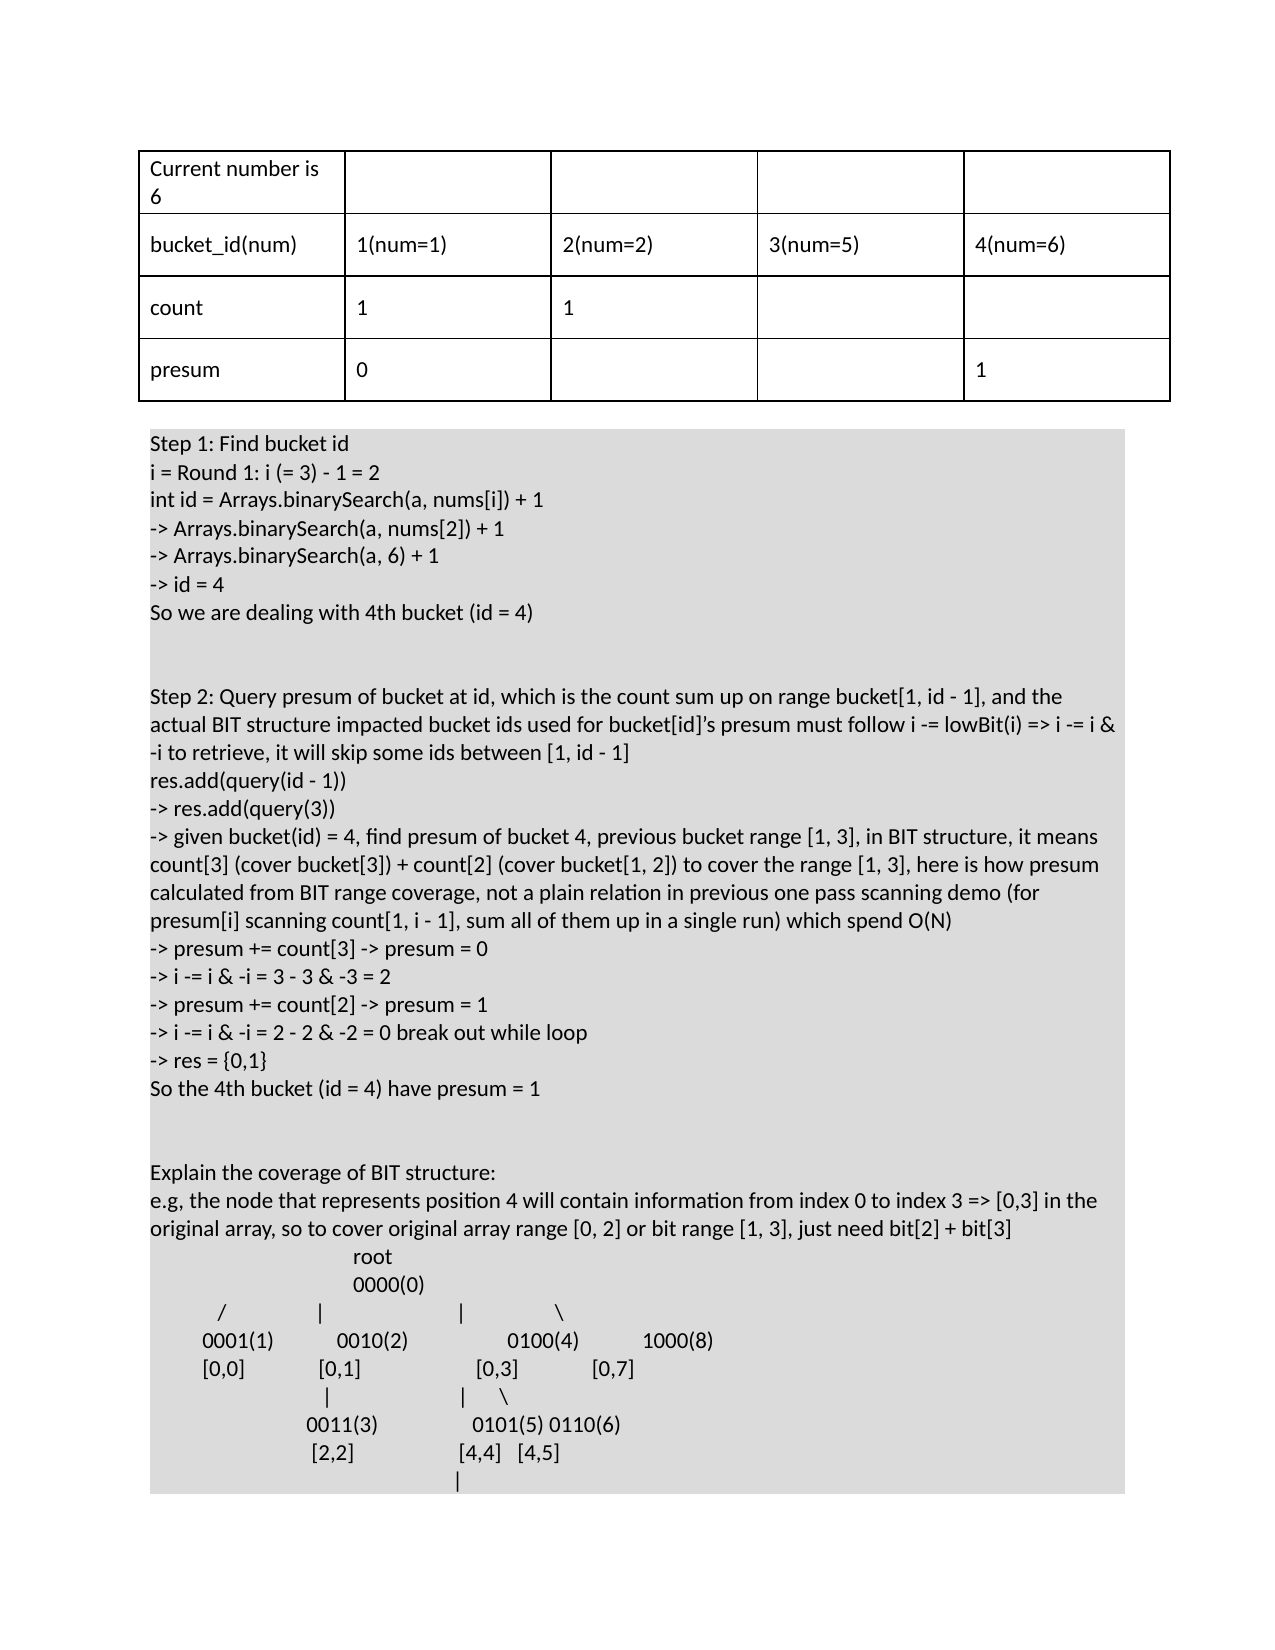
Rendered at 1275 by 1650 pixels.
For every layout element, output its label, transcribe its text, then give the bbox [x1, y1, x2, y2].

table_cell [552, 339, 757, 400]
table_cell 4(num=6) [965, 214, 1169, 275]
table_cell 1 [346, 277, 550, 337]
table_cell 3(num=5) [758, 214, 963, 275]
text root [150, 1242, 1125, 1270]
table_cell 1 [965, 339, 1169, 400]
table_header [346, 152, 550, 212]
text Step 2: Query presum of bucket at id, which is the count sum up on range bucket[1, id - 1], and the actual BIT structure impacted bucket ids used for bucket[id]’s presum must follow i -= lowBit(i) => i -= i & -i to retrieve, it will skip some ids between [1, id - 1] [150, 682, 1125, 766]
text -> res = {0,1} [150, 1046, 1125, 1074]
text So the 4th bucket (id = 4) have presum = 1 [150, 1074, 1125, 1102]
text Step 1: Find bucket id [150, 429, 1125, 458]
text / | | \ [150, 1298, 1125, 1326]
table_cell 2(num=2) [552, 214, 757, 275]
text 0001(1) 0010(2) 0100(4) 1000(8) [150, 1326, 1125, 1354]
text 0000(0) [150, 1270, 1125, 1298]
table_cell 0 [346, 339, 550, 400]
text -> res.add(query(3)) [150, 794, 1125, 822]
text -> i -= i & -i = 2 - 2 & -2 = 0 break out while loop [150, 1018, 1125, 1046]
text | | \ [150, 1382, 1125, 1410]
text -> i -= i & -i = 3 - 3 & -3 = 2 [150, 962, 1125, 990]
text i = Round 1: i (= 3) - 1 = 2 [150, 458, 1125, 486]
text -> Arrays.binarySearch(a, nums[2]) + 1 [150, 514, 1125, 542]
text 0011(3) 0101(5) 0110(6) [150, 1410, 1125, 1438]
table_cell bucket_id(num) [140, 214, 344, 275]
table_header [758, 152, 963, 212]
table_header [552, 152, 757, 212]
table_cell [965, 277, 1169, 337]
table_cell 1 [552, 277, 757, 337]
text -> presum += count[2] -> presum = 1 [150, 990, 1125, 1018]
text Explain the coverage of BIT structure: [150, 1158, 1125, 1186]
text -> id = 4 [150, 570, 1125, 598]
text -> presum += count[3] -> presum = 0 [150, 934, 1125, 962]
text [2,2] [4,4] [4,5] [150, 1438, 1125, 1466]
text res.add(query(id - 1)) [150, 766, 1125, 794]
text | [150, 1466, 1125, 1494]
table_header [965, 152, 1169, 212]
text -> Arrays.binarySearch(a, 6) + 1 [150, 542, 1125, 570]
table_header Current number is 6 [140, 152, 344, 212]
text [0,0] [0,1] [0,3] [0,7] [150, 1354, 1125, 1382]
table_cell [758, 277, 963, 337]
text -> given bucket(id) = 4, find presum of bucket 4, previous bucket range [1, 3], in BIT structure, it means count[3] (cover bucket[3]) + count[2] (cover bucket[1, 2]) to cover the range [1, 3], here is how presum calculated from BIT range coverage, not a plain relation in previous one pass scanning demo (for presum[i] scanning count[1, i - 1], sum all of them up in a single run) which spend O(N) [150, 822, 1125, 934]
table_cell [758, 339, 963, 400]
text e.g, the node that represents position 4 will contain information from index 0 to index 3 => [0,3] in the original array, so to cover original array range [0, 2] or bit range [1, 3], just need bit[2] + bit[3] [150, 1186, 1125, 1242]
table_cell presum [140, 339, 344, 400]
text So we are dealing with 4th bucket (id = 4) [150, 598, 1125, 626]
table_cell count [140, 277, 344, 337]
table_cell 1(num=1) [346, 214, 550, 275]
text int id = Arrays.binarySearch(a, nums[i]) + 1 [150, 486, 1125, 514]
